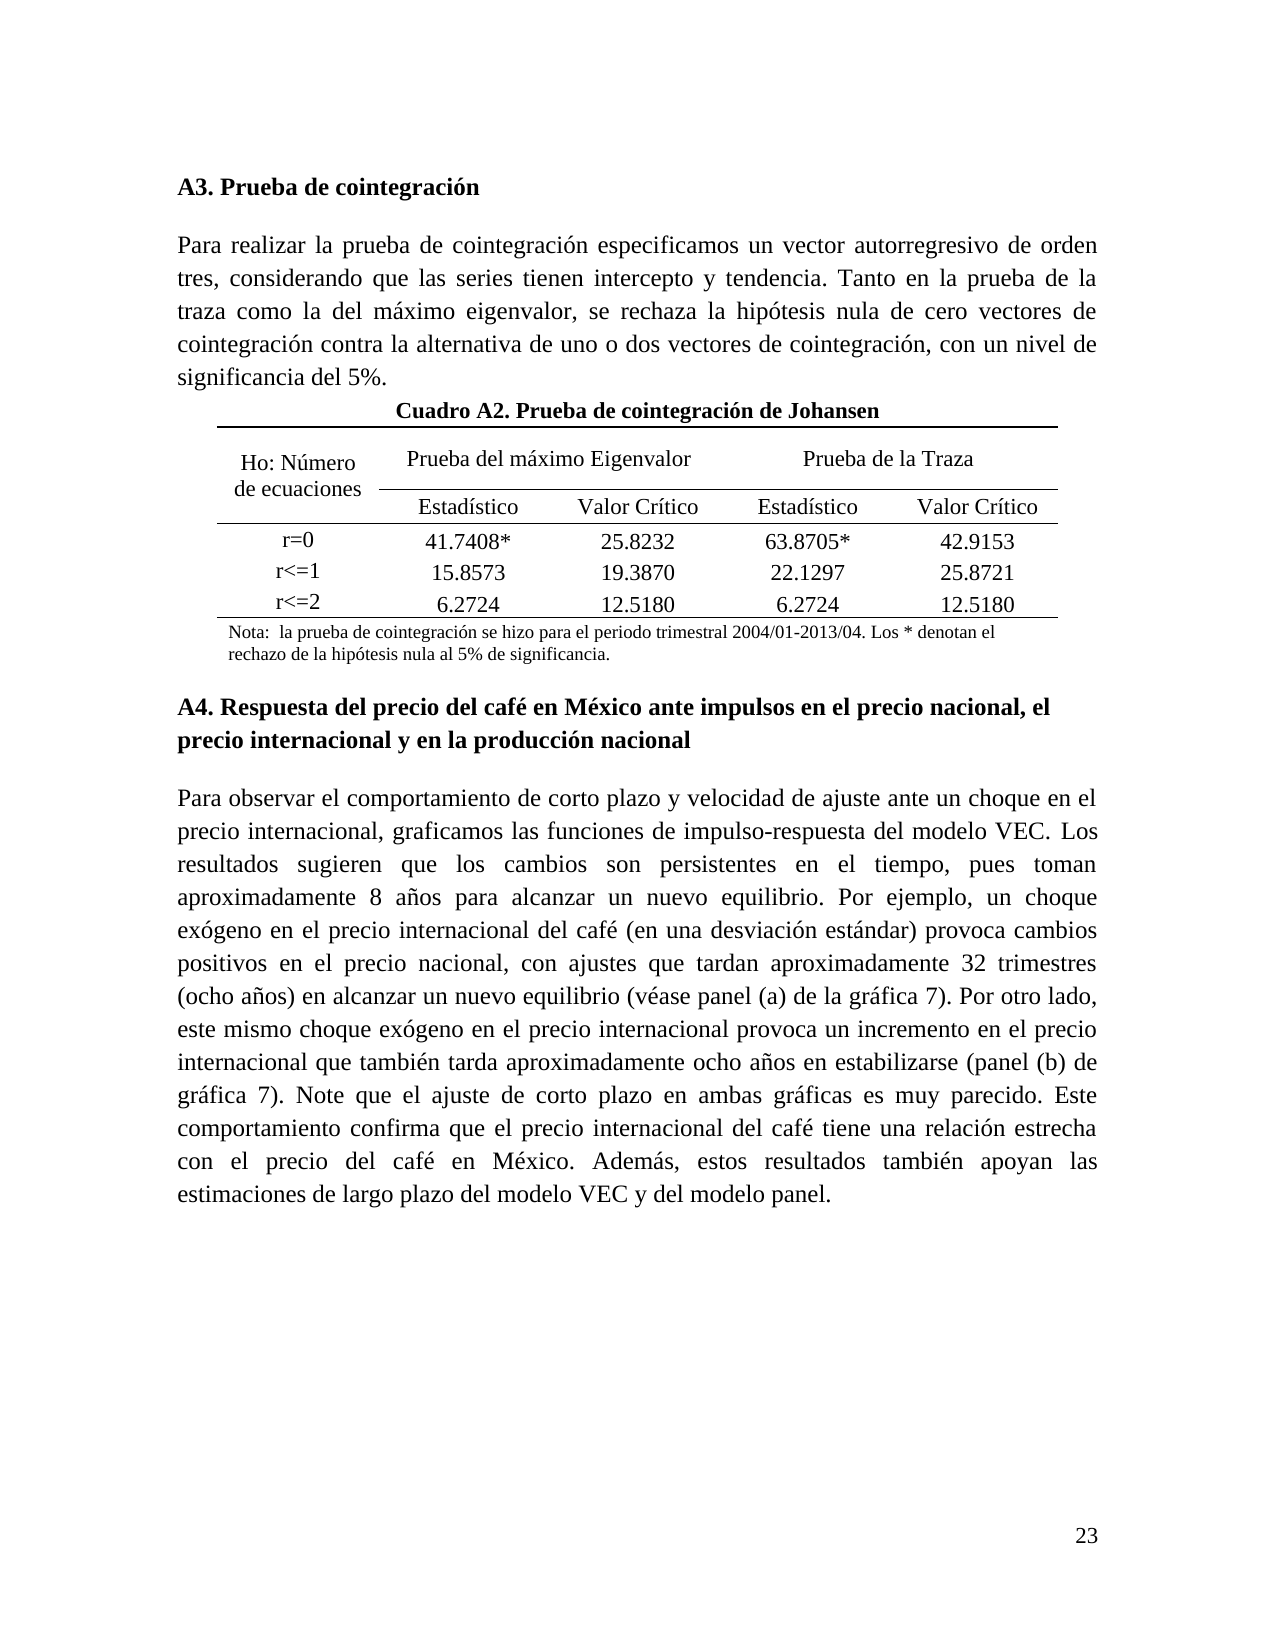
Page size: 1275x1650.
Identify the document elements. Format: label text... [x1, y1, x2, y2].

text Para observar el comportamiento de corto plazo y velocidad de ajuste ante un choque en el precio internacional, graficamos las funciones de impulso-respuesta del modelo VEC. Los resultados sugieren que los cambios son persistentes en el tiempo, pues toman aproximadamente 8 años para alcanzar un nuevo equilibrio. Por ejemplo, un choque exógeno en el precio internacional del café (en una desviación estándar) provoca cambios positivos en el precio nacional, con ajustes que tardan aproximadamente 32 trimestres (ocho años) en alcanzar un nuevo equilibrio (véase panel (a) de la gráfica 7). Por otro lado, este mismo choque exógeno en el precio internacional provoca un incremento en el precio internacional que también tarda aproximadamente ocho años en estabilizarse (panel (b) de gráfica 7). Note que el ajuste de corto plazo en ambas gráficas es muy parecido. Este comportamiento confirma que el precio internacional del café tiene una relación estrecha con el precio del café en México. Además, estos resultados también apoyan las estimaciones de largo plazo del modelo VEC y del modelo panel. [177, 783, 1098, 1208]
table_cell Nota: la prueba de cointegración se hizo para el periodo trimestral 2004/01-2013/04. Los * denotan el rechazo de la hipótesis nula al 5% de significancia. [217, 618, 1058, 667]
table_cell 41.7408* [379, 524, 557, 554]
table_cell Valor Crítico [557, 490, 718, 523]
table_cell 12.5180 [557, 586, 718, 617]
table_cell 12.5180 [897, 586, 1058, 617]
table_cell 19.3870 [557, 555, 718, 586]
table_cell Prueba de la Traza [719, 428, 1058, 489]
table_cell Estadístico [379, 490, 557, 523]
table_header Cuadro A2. Prueba de cointegración de Johansen [217, 395, 1058, 426]
table_cell 6.2724 [719, 586, 897, 617]
text A4. Respuesta del precio del café en México ante impulsos en el precio nacional, el precio internacional y en la producción nacional [177, 692, 1098, 754]
table_cell 42.9153 [897, 524, 1058, 554]
table_cell 15.8573 [379, 555, 557, 586]
table_cell Valor Crítico [897, 490, 1058, 523]
table_cell r<=1 [217, 555, 379, 586]
table_cell 25.8232 [557, 524, 718, 554]
text Para realizar la prueba de cointegración especificamos un vector autorregresivo de orden tres, considerando que las series tienen intercepto y tendencia. Tanto en la prueba de la traza como la del máximo eigenvalor, se rechaza la hipótesis nula de cero vectores de cointegración contra la alternativa de uno o dos vectores de cointegración, con un nivel de significancia del 5%. [177, 230, 1098, 391]
table_cell 6.2724 [379, 586, 557, 617]
text A3. Prueba de cointegración [177, 172, 1098, 201]
table_cell Ho: Número de ecuaciones [217, 428, 379, 523]
table_cell Prueba del máximo Eigenvalor [379, 428, 718, 489]
table_cell 22.1297 [719, 555, 897, 586]
table_cell r<=2 [217, 586, 379, 617]
table_cell 63.8705* [719, 524, 897, 554]
table_cell Estadístico [719, 490, 897, 523]
table_cell r=0 [217, 524, 379, 554]
table_cell 25.8721 [897, 555, 1058, 586]
